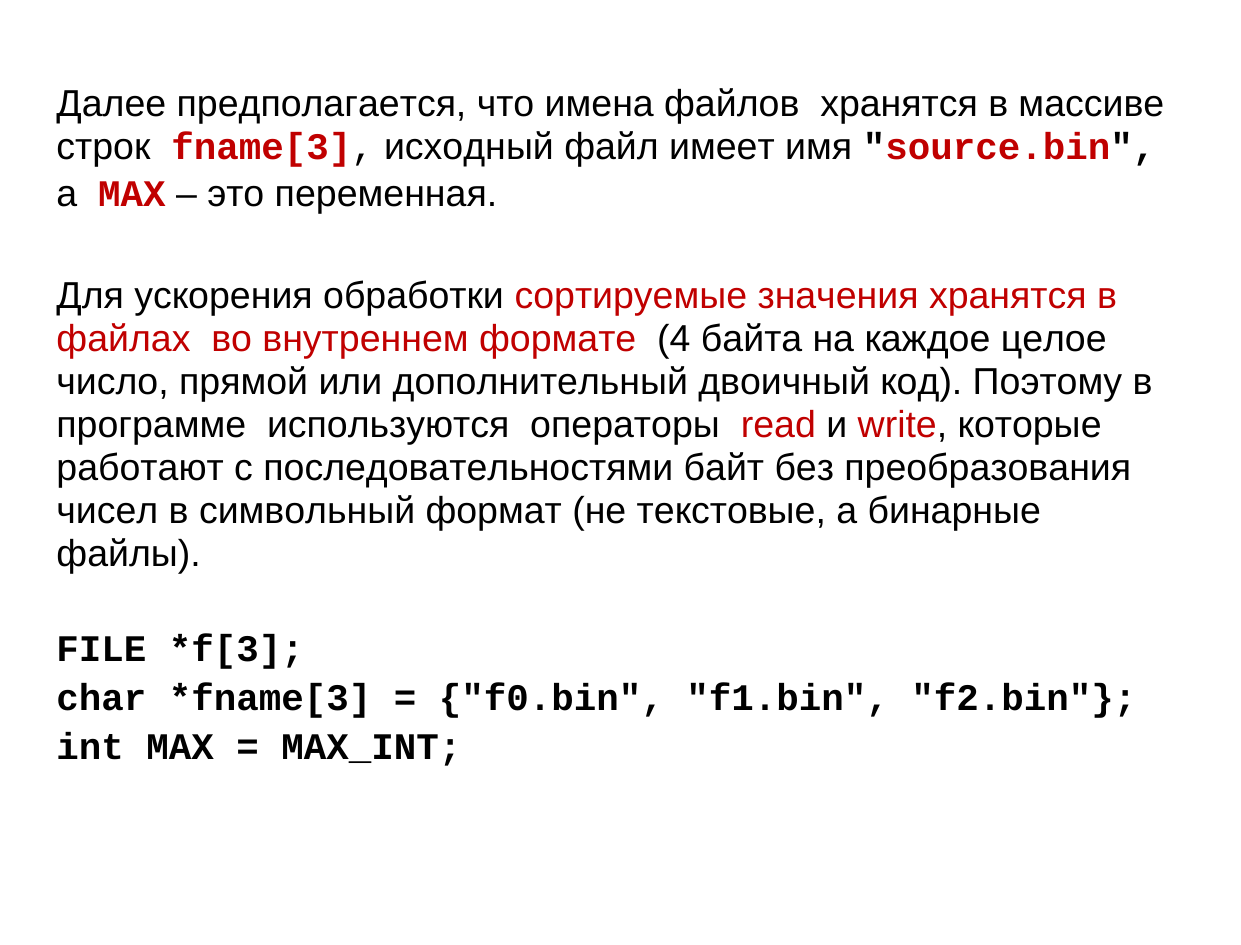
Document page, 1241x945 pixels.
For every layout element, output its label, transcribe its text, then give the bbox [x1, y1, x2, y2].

text FILE *f[3]; [56, 630, 1175, 673]
text int MAX = MAX_INT; [56, 728, 1175, 770]
text Для ускорения обработки сортируемые значения хранятся в файлах во внутреннем формате (4 байта на каждое целое число, прямой или дополнительный двоичный код). Поэтому в программе используются операторы read и write, которые работают с последовательностями байт без преобразования чисел в символьный формат (не текстовые, а бинарные файлы). [56, 273, 1175, 575]
text Далее предполагается, что имена файлов хранятся в массиве строк fname[3], исходный файл имеет имя "source.bin", а MAX – это переменная. [56, 81, 1175, 217]
text char *fname[3] = {"f0.bin", "f1.bin", "f2.bin"}; [56, 679, 1175, 722]
